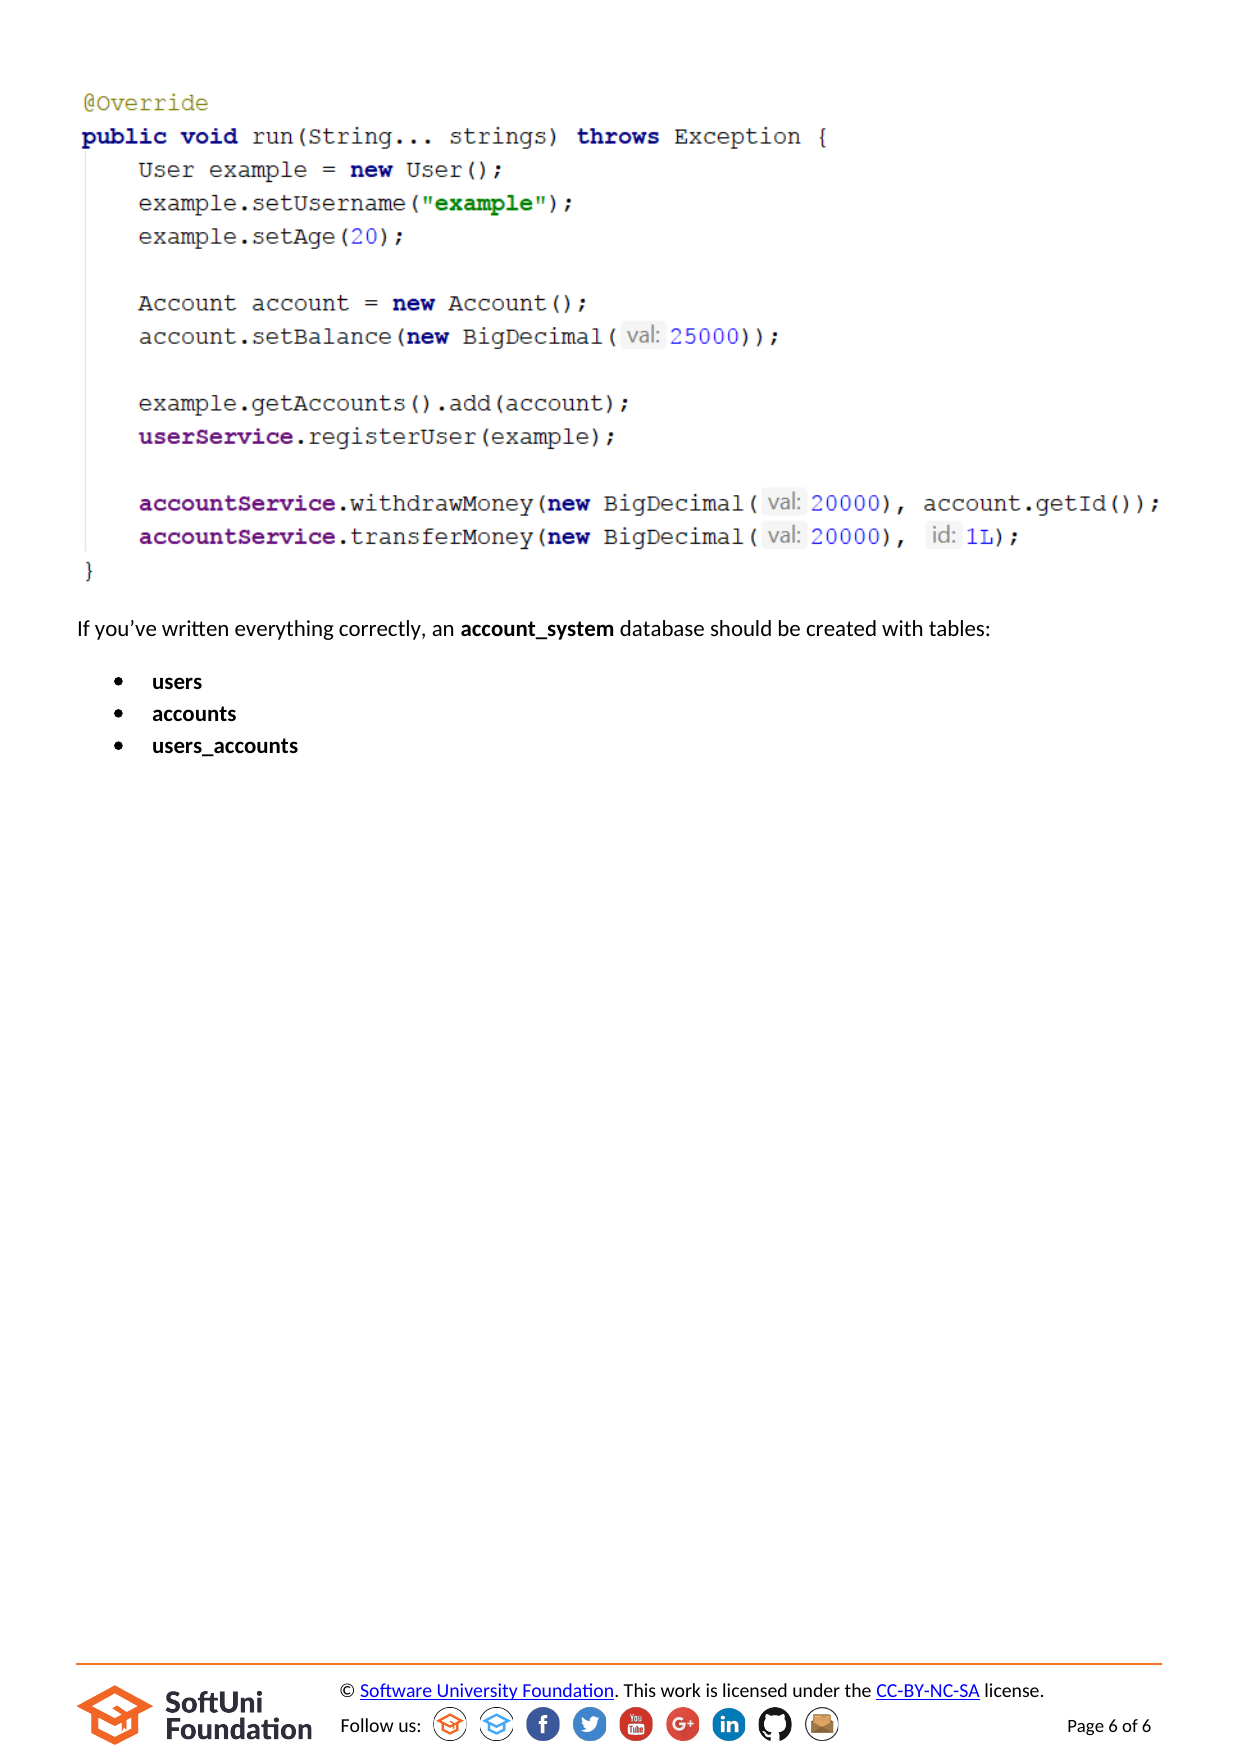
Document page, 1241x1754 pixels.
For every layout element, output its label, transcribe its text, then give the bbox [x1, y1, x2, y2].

picture [712, 1731, 722, 1741]
picture [727, 1722, 738, 1732]
picture [433, 1707, 467, 1741]
picture [480, 1707, 513, 1741]
picture [76, 87, 1164, 589]
picture [526, 1707, 560, 1741]
picture [666, 1707, 700, 1741]
text If you’ve written everything correctly, an account_system database should be created with tables: [77, 614, 1163, 642]
list accounts [114, 699, 1163, 727]
picture [573, 1707, 607, 1741]
picture [758, 1707, 792, 1741]
picture [619, 1707, 653, 1741]
picture [76, 1685, 312, 1745]
picture [712, 1708, 722, 1718]
picture [736, 1731, 746, 1741]
list users_accounts [114, 731, 1163, 759]
list users [114, 667, 1163, 695]
picture [805, 1707, 839, 1741]
picture [736, 1708, 746, 1718]
